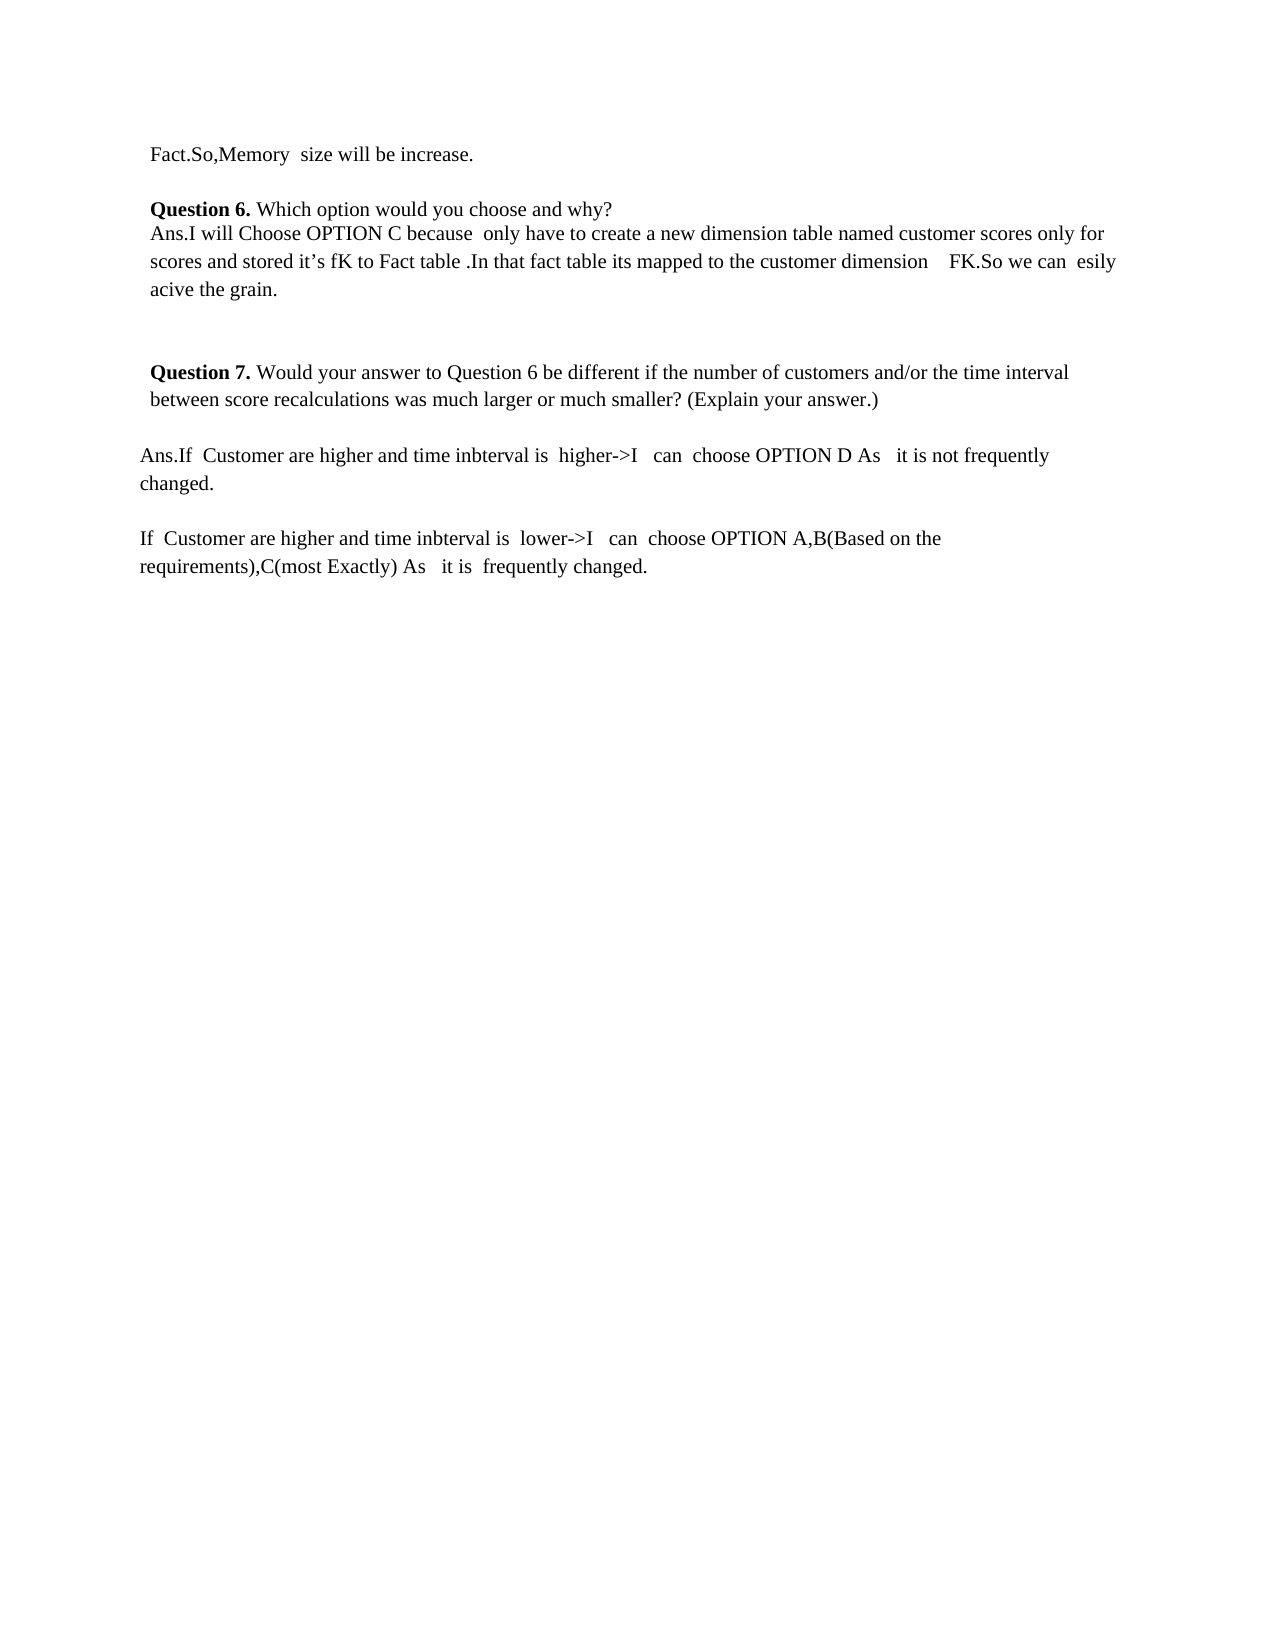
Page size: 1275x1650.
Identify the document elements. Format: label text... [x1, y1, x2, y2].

text Question 7. Would your answer to Question 6 be different if the number of customers and/or the time interval between score recalculations was much larger or much smaller? (Explain your answer.) [150, 360, 1135, 411]
text If Customer are higher and time inbterval is lower->I can choose OPTION A,B(Based on the requirements),C(most Exactly) As it is frequently changed. [139, 526, 1123, 578]
text Ans.I will Choose OPTION C because only have to create a new dimension table named customer scores only for scores and stored it’s fK to Fact table .In that fact table its mapped to the customer dimension FK.So we can esily acive the grain. [150, 221, 1123, 301]
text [150, 142, 1123, 166]
text Question 6. Which option would you choose and why? [150, 197, 1135, 221]
text Ans.If Customer are higher and time inbterval is higher->I can choose OPTION D As it is not frequently changed. [139, 443, 1123, 495]
